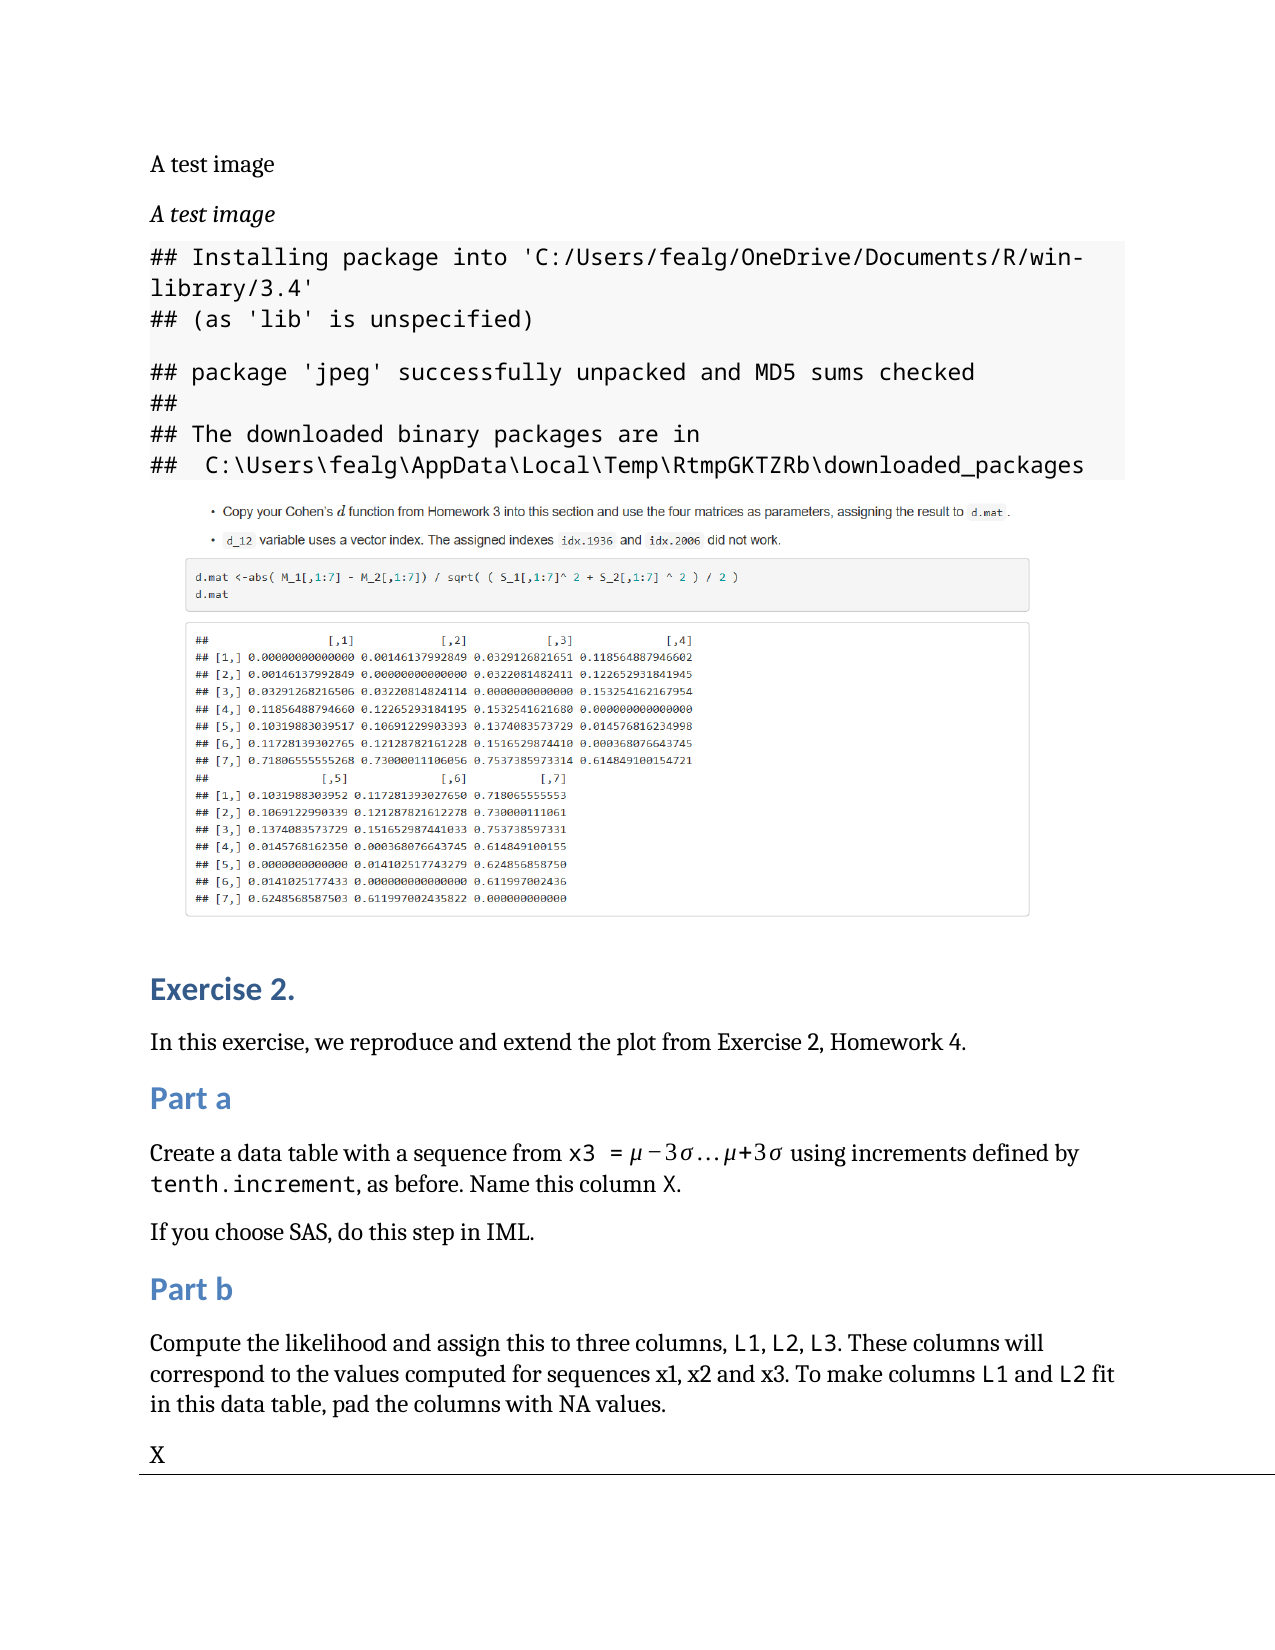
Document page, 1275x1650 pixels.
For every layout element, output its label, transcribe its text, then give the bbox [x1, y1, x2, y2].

subtitle Part b [150, 1268, 1125, 1308]
subtitle Part a [150, 1077, 1125, 1118]
text Create a data table with a sequence from x3 = using increments defined by tenth.increment, as before. Name this column X. [150, 1137, 1125, 1199]
text Compute the likelihood and assign this to three columns, L1, L2, L3. These columns will correspond to the values computed for sequences x1, x2 and x3. To make columns L1 and L2 fit in this data table, pad the columns with NA values. [150, 1327, 1125, 1418]
text ## Installing package into 'C:/Users/fealg/OneDrive/Documents/R/win-library/3.4' ## (as 'lib' is unspecified) [150, 241, 1125, 334]
text ## package 'jpeg' successfully unpacked and MD5 sums checked ## ## The downloaded binary packages are in ## C:\Users\fealg\AppData\Local\Temp\RtmpGKTZRb\downloaded_packages [150, 355, 1125, 480]
text If you choose SAS, do this step in IML. [150, 1218, 1125, 1247]
text A test image [150, 199, 1125, 228]
subtitle Exercise 2. [150, 968, 1125, 1009]
text A test image [150, 150, 1125, 179]
picture [168, 501, 1044, 919]
table_header X [139, 1437, 1275, 1473]
text In this exercise, we reproduce and extend the plot from Exercise 2, Homework 4. [150, 1028, 1125, 1057]
